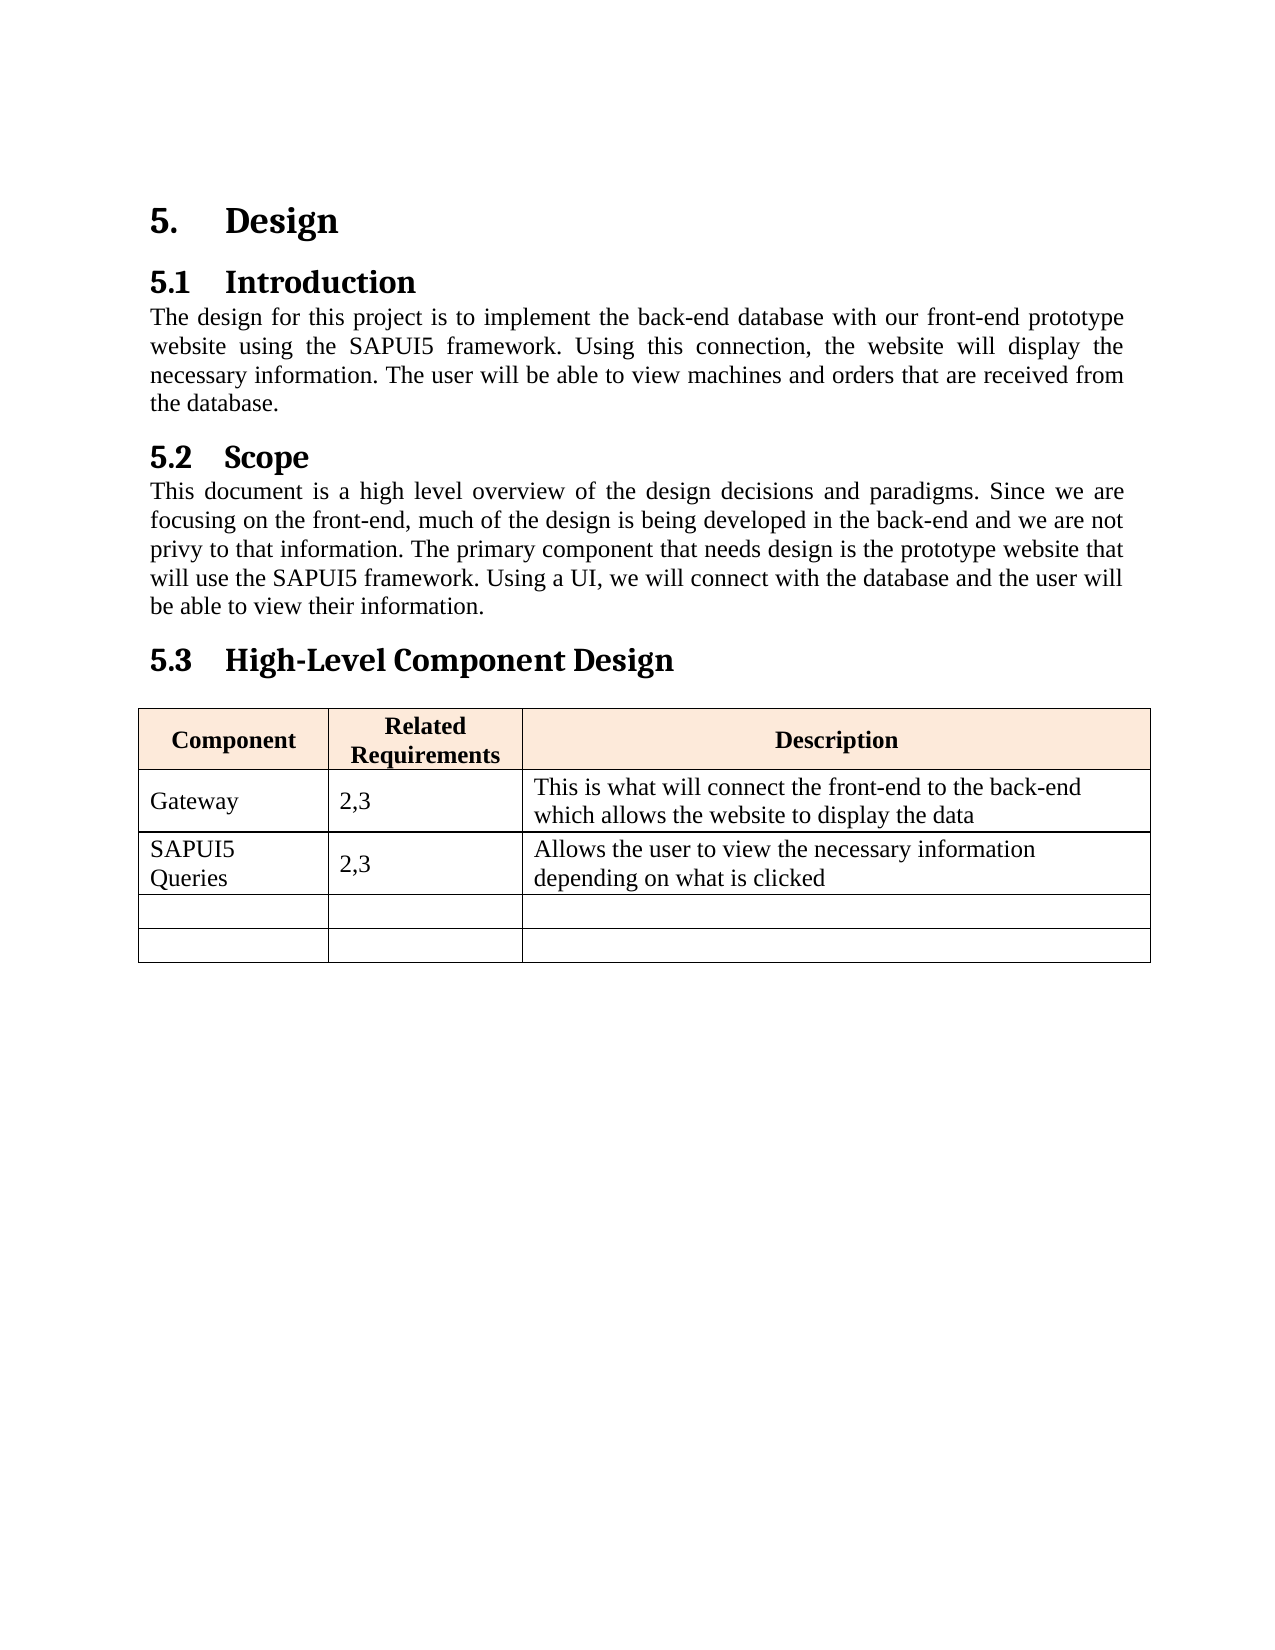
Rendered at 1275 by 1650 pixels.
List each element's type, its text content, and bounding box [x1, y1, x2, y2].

text The design for this project is to implement the back-end database with our front-end prototype website using the SAPUI5 framework. Using this connection, the website will display the necessary information. The user will be able to view machines and orders that are received from the database. [150, 302, 1125, 417]
subtitle 5.2 Scope [150, 438, 1125, 476]
table_cell Allows the user to view the necessary information depending on what is clicked [523, 833, 1150, 894]
table_cell 2,3 [329, 833, 522, 894]
table_cell [139, 895, 328, 928]
text This document is a high level overview of the design decisions and paradigms. Since we are focusing on the front-end, much of the design is being developed in the back-end and we are not privy to that information. The primary component that needs design is the prototype website that will use the SAPUI5 framework. Using a UI, we will connect with the database and the user will be able to view their information. [150, 476, 1125, 620]
table_header Component [139, 709, 328, 769]
table_cell [523, 929, 1150, 962]
subtitle 5. Design [150, 200, 1125, 243]
table_cell [329, 929, 522, 962]
table_cell [523, 895, 1150, 928]
table_header Related Requirements [329, 709, 522, 769]
table_cell [329, 895, 522, 928]
subtitle 5.3 High-Level Component Design [150, 641, 1125, 679]
table_cell Gateway [139, 770, 328, 831]
table_cell This is what will connect the front-end to the back-end which allows the website to display the data [523, 770, 1150, 831]
subtitle 5.1 Introduction [150, 264, 1125, 302]
table_cell [139, 929, 328, 962]
table_cell SAPUI5 Queries [139, 833, 328, 894]
table_header Description [523, 709, 1150, 769]
table_cell 2,3 [329, 770, 522, 831]
